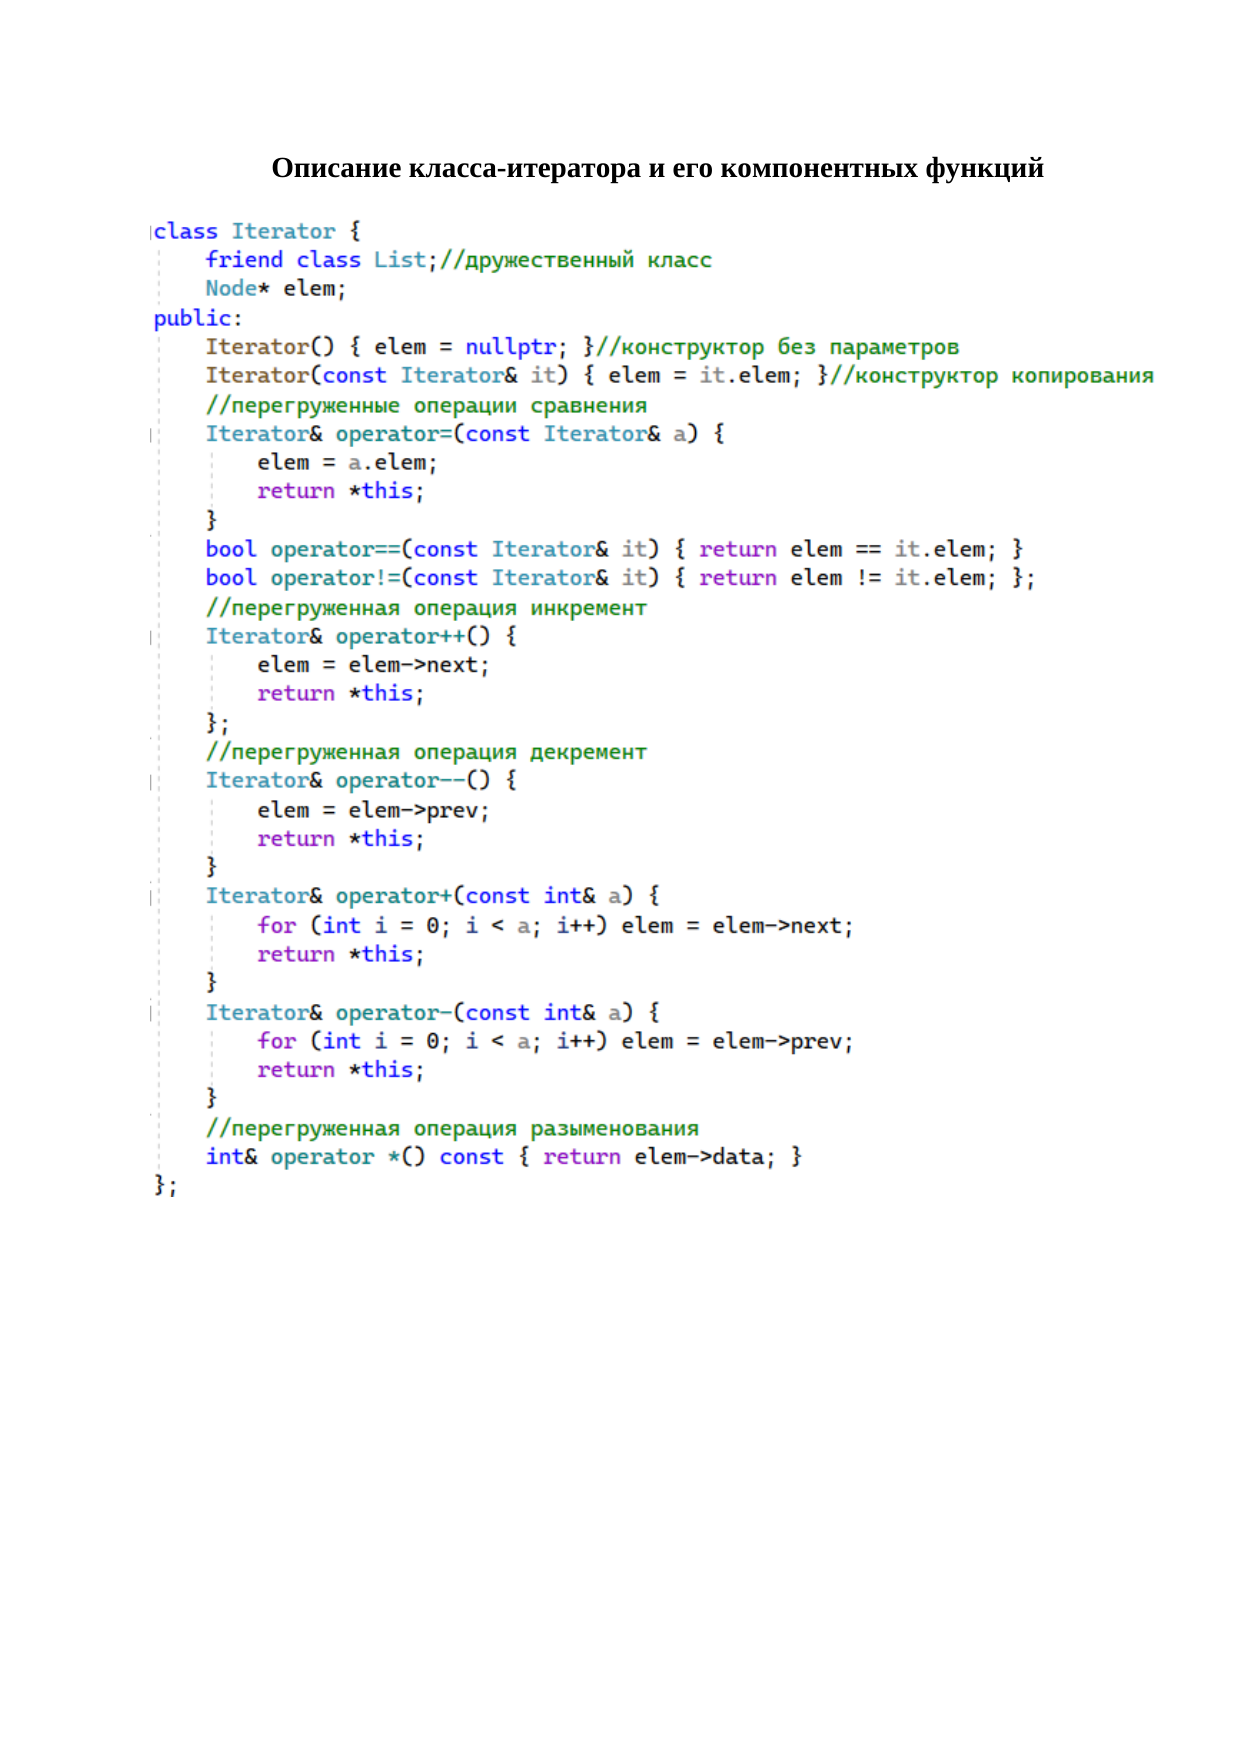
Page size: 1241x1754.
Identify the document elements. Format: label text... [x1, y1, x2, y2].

subtitle Описание класса-итератора и его компонентных функций [150, 150, 1090, 183]
picture [150, 217, 1157, 1197]
